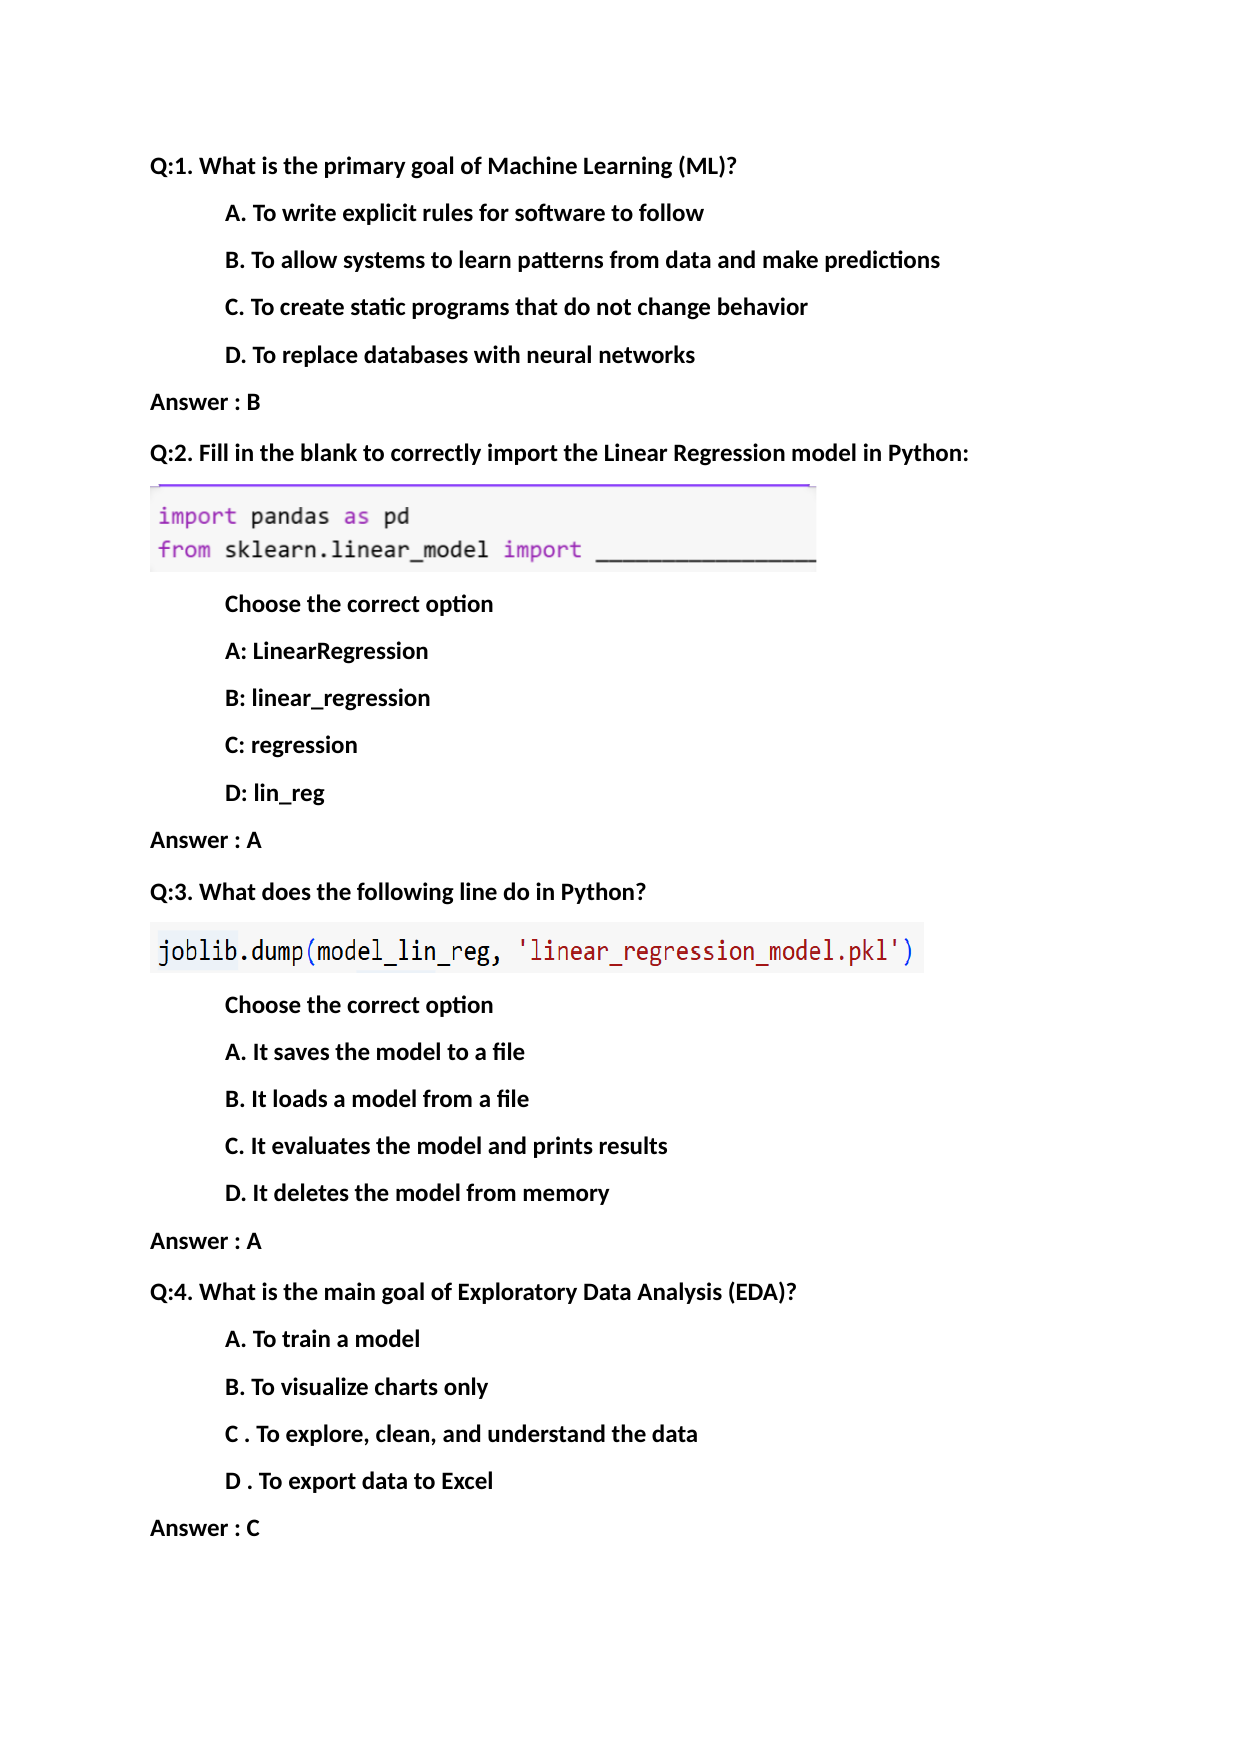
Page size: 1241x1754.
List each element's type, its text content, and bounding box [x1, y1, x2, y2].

text D . To export data to Excel [225, 1465, 1090, 1496]
text A: LinearRegression [225, 635, 1090, 666]
text B. To allow systems to learn patterns from data and make predictions [225, 244, 1090, 275]
text B. To visualize charts only [225, 1371, 1090, 1401]
picture [150, 922, 924, 973]
text C: regression [225, 729, 1090, 760]
text D: lin_reg [225, 777, 1090, 807]
picture [150, 484, 817, 572]
text C . To explore, clean, and understand the data [225, 1418, 1090, 1448]
text B: linear_regression [225, 682, 1090, 713]
text Answer : C [150, 1512, 1090, 1543]
text Choose the correct option [225, 588, 1090, 618]
text A. To train a model [225, 1324, 1090, 1354]
text D. To replace databases with neural networks [225, 339, 1090, 369]
text C. It evaluates the model and prints results [225, 1130, 1090, 1161]
text Answer : A [150, 824, 1090, 854]
text A. It saves the model to a file [225, 1036, 1090, 1067]
text Q:4. What is the main goal of Exploratory Data Analysis (EDA)? [150, 1276, 1090, 1307]
text Answer : B [150, 386, 1090, 416]
text A. To write explicit rules for software to follow [225, 197, 1090, 228]
text Choose the correct option [225, 989, 1090, 1019]
text C. To create static programs that do not change behavior [225, 292, 1090, 322]
text Q:3. What does the following line do in Python? [150, 876, 1090, 906]
text Answer : A [150, 1225, 1090, 1255]
text Q:1. What is the primary goal of Machine Learning (ML)? [150, 150, 1090, 181]
text Q:2. Fill in the blank to correctly import the Linear Regression model in Python: [150, 438, 1090, 468]
text B. It loads a model from a file [225, 1083, 1090, 1114]
text D. It deletes the model from memory [225, 1178, 1090, 1208]
